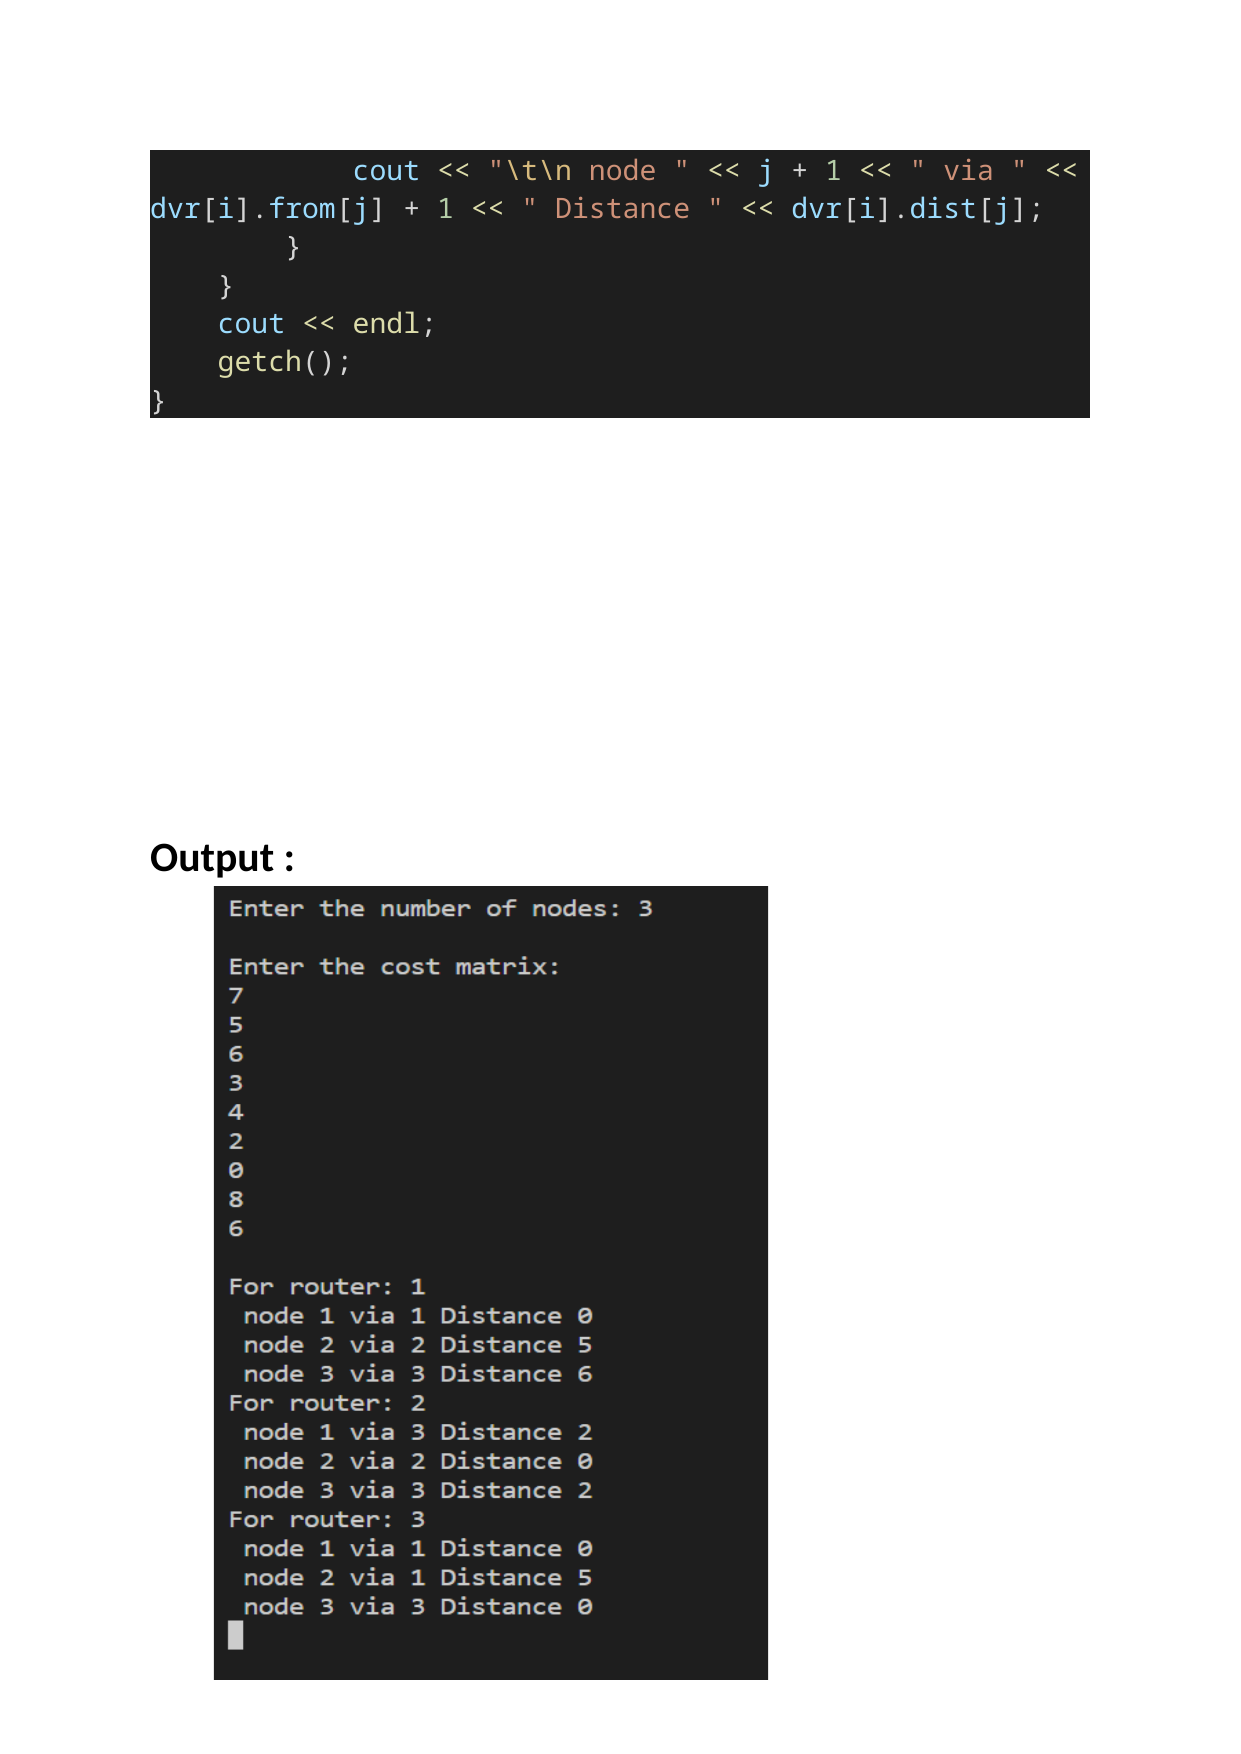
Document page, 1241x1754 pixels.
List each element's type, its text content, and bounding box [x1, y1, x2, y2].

text cout << endl; [150, 303, 1090, 342]
text } [150, 380, 1090, 418]
text cout << "\t\n node " << j + 1 << " via " << dvr[i].from[j] + 1 << " Distance " << dvr[i].dist[j]; [150, 150, 1090, 227]
text } [150, 265, 1090, 303]
picture [213, 886, 769, 1680]
text Output : [150, 831, 1090, 882]
text } [150, 227, 1090, 265]
text getch(); [150, 342, 1090, 380]
